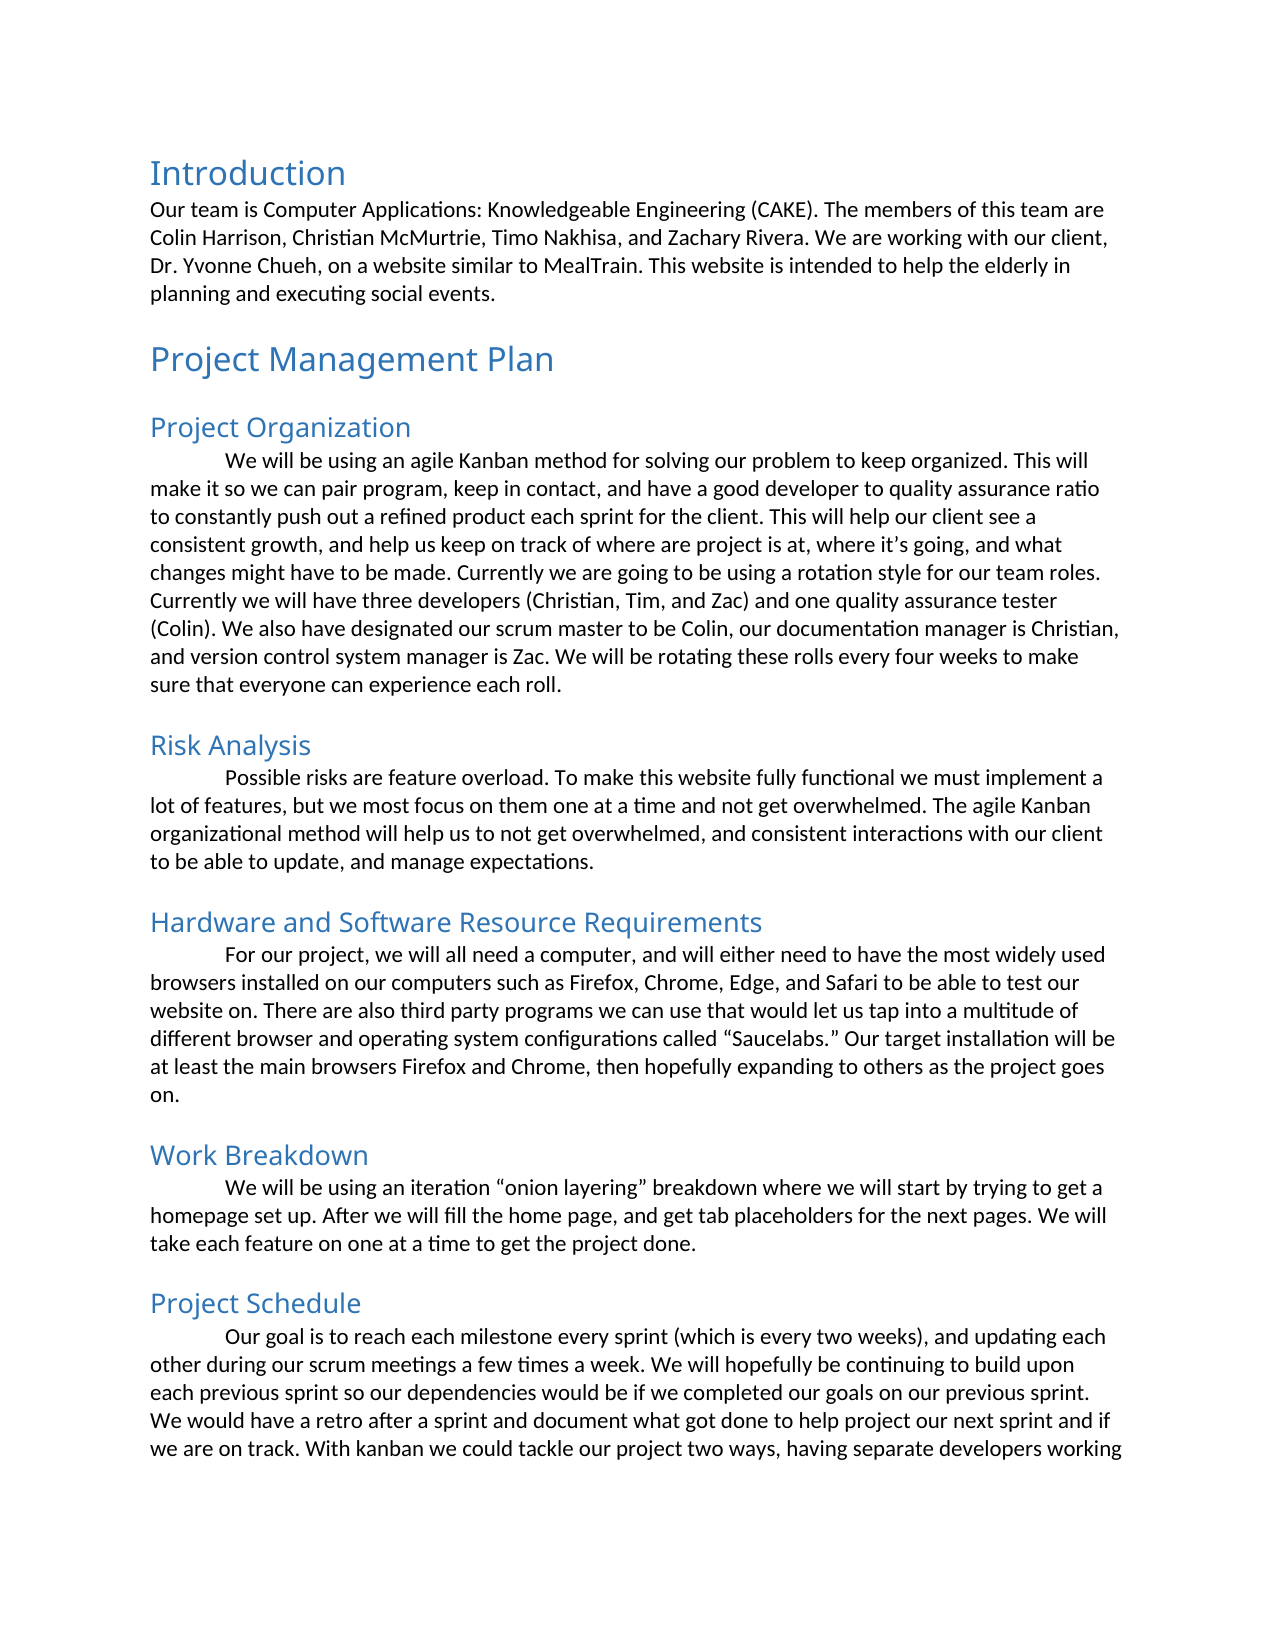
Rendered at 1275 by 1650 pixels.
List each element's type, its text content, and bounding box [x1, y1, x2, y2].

text Our team is Computer Applications: Knowledgeable Engineering (CAKE). The members of this team are Colin Harrison, Christian McMurtrie, Timo Nakhisa, and Zachary Rivera. We are working with our client, Dr. Yvonne Chueh, on a website similar to MealTrain. This website is intended to help the elderly in planning and executing social events. [150, 195, 1125, 307]
text Possible risks are feature overload. To make this website fully functional we must implement a lot of features, but we most focus on them one at a time and not get overwhelmed. The agile Kanban organizational method will help us to not get overwhelmed, and consistent interactions with our client to be able to update, and manage expectations. [150, 763, 1125, 875]
subtitle Work Breakdown [150, 1136, 1125, 1173]
subtitle Hardware and Software Resource Requirements [150, 903, 1125, 940]
subtitle Project Organization [150, 409, 1125, 446]
subtitle Project Schedule [150, 1285, 1125, 1322]
text We will be using an agile Kanban method for solving our problem to keep organized. This will make it so we can pair program, keep in contact, and have a good developer to quality assurance ratio to constantly push out a refined product each sprint for the client. This will help our client see a consistent growth, and help us keep on track of where are project is at, where it’s going, and what changes might have to be made. Currently we are going to be using a rotation style for our team roles. Currently we will have three developers (Christian, Tim, and Zac) and one quality assurance tester (Colin). We also have designated our scrum master to be Colin, our documentation manager is Christian, and version control system manager is Zac. We will be rotating these rolls every four weeks to make sure that everyone can experience each roll. [150, 446, 1125, 698]
subtitle Project Management Plan [150, 336, 1125, 381]
text For our project, we will all need a computer, and will either need to have the most widely used browsers installed on our computers such as Firefox, Chrome, Edge, and Safari to be able to test our website on. There are also third party programs we can use that would let us tap into a multitude of different browser and operating system configurations called “Saucelabs.” Our target installation will be at least the main browsers Firefox and Chrome, then hopefully expanding to others as the project goes on. [150, 940, 1125, 1108]
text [150, 1322, 1125, 1462]
subtitle Risk Analysis [150, 726, 1125, 763]
text We will be using an iteration “onion layering” breakdown where we will start by trying to get a homepage set up. After we will fill the home page, and get tab placeholders for the next pages. We will take each feature on one at a time to get the project done. [150, 1173, 1125, 1257]
subtitle Introduction [150, 150, 1125, 195]
